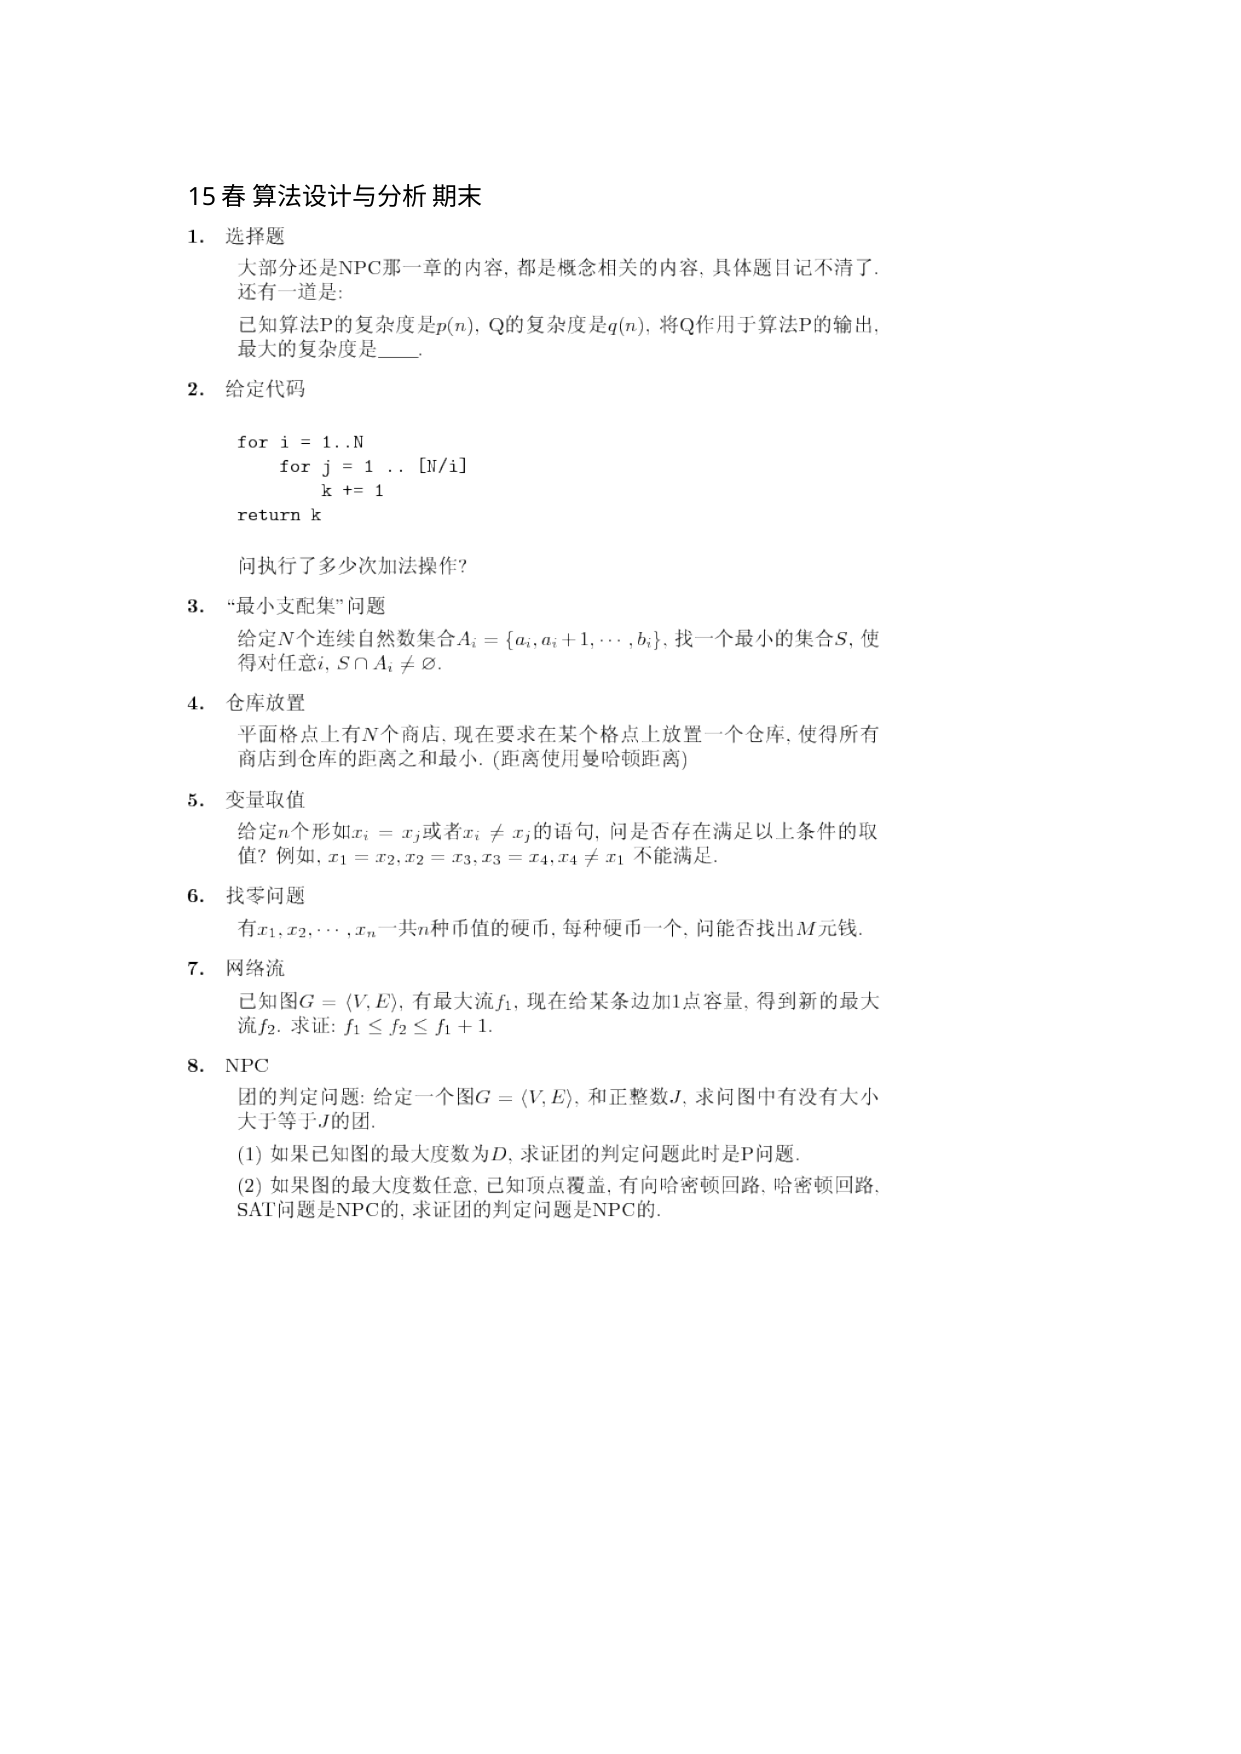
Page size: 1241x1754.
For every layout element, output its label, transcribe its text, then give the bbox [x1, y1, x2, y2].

picture [187, 227, 880, 1220]
text 15春 算法设计与分析 期末 [187, 162, 1053, 227]
